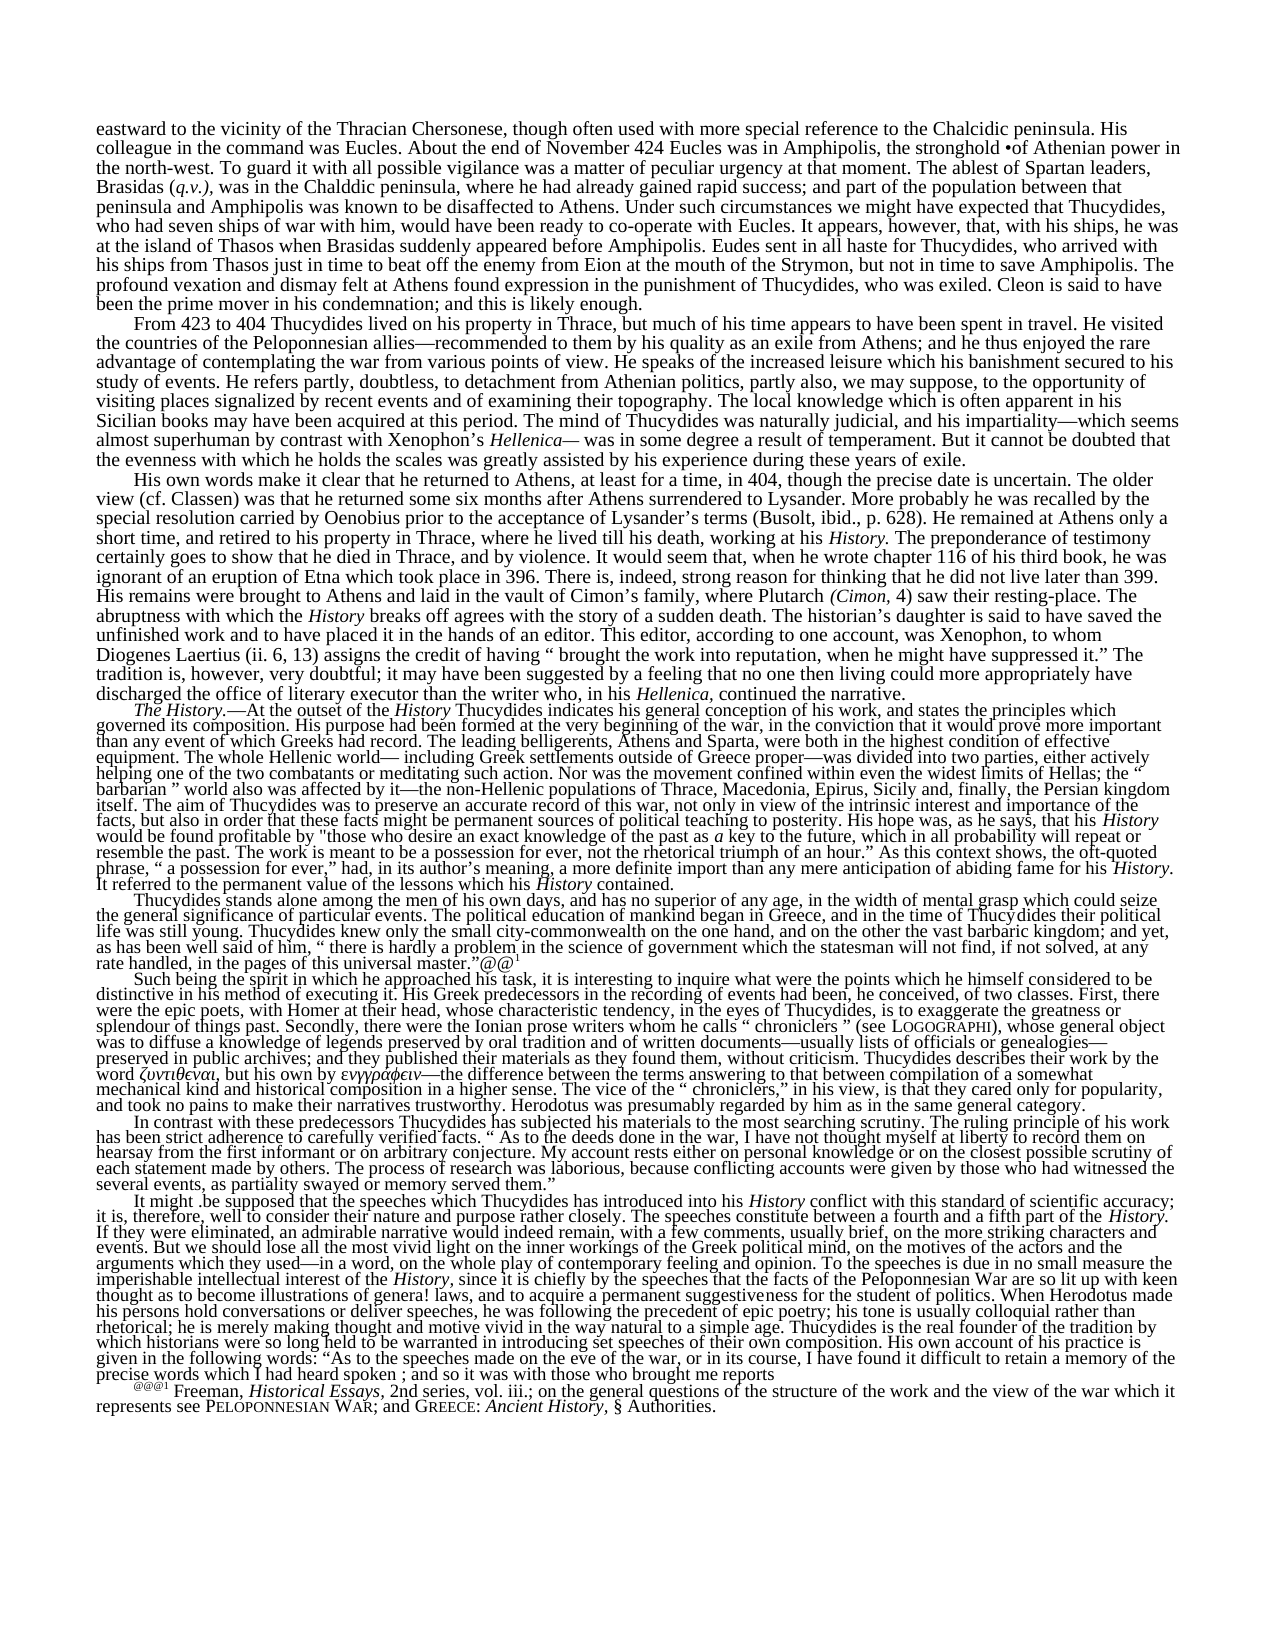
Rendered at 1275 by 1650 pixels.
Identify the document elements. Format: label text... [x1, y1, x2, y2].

text @@@1 Freeman, Historical Essays, 2nd series, vol. iii.; on the general questions of the structure of the work and the view of the war which it represents see Peloponnesian War; and Greece: Ancient History, § Authorities. [96, 1384, 1181, 1416]
text From 423 to 404 Thucydides lived on his property in Thrace, but much of his time appears to have been spent in travel. He visited the countries of the Peloponnesian allies—recommended to them by his quality as an exile from Athens; and he thus enjoyed the rare advantage of contemplating the war from various points of view. He speaks of the increased leisure which his banishment secured to his study of events. He refers partly, doubtless, to detachment from Athenian politics, partly also, we may suppose, to the opportunity of visiting places signalized by recent events and of examining their topography. The local knowledge which is often apparent in his Sicilian books may have been acquired at this period. The mind of Thucydides was naturally judicial, and his impartiality—which seems almost superhuman by contrast with Xenophon’s Hellenica— was in some degree a result of temperament. But it cannot be doubted that the evenness with which he holds the scales was greatly assisted by his experience during these years of exile. [96, 315, 1181, 471]
text Thucydides stands alone among the men of his own days, and has no superior of any age, in the width of mental grasp which could seize the general significance of particular events. The political education of mankind began in Greece, and in the time of Thucydides their political life was still young. Thucydides knew only the small city-commonwealth on the one hand, and on the other the vast barbaric kingdom; and yet, as has been well said of him, “ there is hardly a problem in the science of government which the statesman will not find, if not solved, at any rate handled, in the pages of this universal master.”@@1 [96, 894, 1181, 973]
text In contrast with these predecessors Thucydides has subjected his materials to the most searching scrutiny. The ruling principle of his work has been strict adherence to carefully verified facts. “ As to the deeds done in the war, I have not thought myself at liberty to record them on hearsay from the first informant or on arbitrary conjecture. My account rests either on personal knowledge or on the closest possible scrutiny of each statement made by others. The process of research was laborious, because conflicting accounts were given by those who had witnessed the several events, as partiality swayed or memory served them.” [96, 1116, 1181, 1195]
text eastward to the vicinity of the Thracian Chersonese, though often used with more special reference to the Chalcidic peninsula. His colleague in the command was Eucles. About the end of November 424 Eucles was in Amphipolis, the stronghold •of Athenian power in the north-west. To guard it with all possible vigilance was a matter of peculiar urgency at that moment. The ablest of Spartan leaders, Brasidas (q.v.), was in the Chalddic peninsula, where he had already gained rapid success; and part of the population between that peninsula and Amphipolis was known to be disaffected to Athens. Under such circumstances we might have expected that Thucydides, who had seven ships of war with him, would have been ready to co-operate with Eucles. It appears, however, that, with his ships, he was at the island of Thasos when Brasidas suddenly appeared before Amphipolis. Eudes sent in all haste for Thucydides, who arrived with his ships from Thasos just in time to beat off the enemy from Eion at the mouth of the Strymon, but not in time to save Amphipolis. The profound vexation and dismay felt at Athens found expression in the punishment of Thucydides, who was exiled. Cleon is said to have been the prime mover in his condemnation; and this is likely enough. [96, 120, 1181, 315]
text It might .be supposed that the speeches which Thucydides has introduced into his History conflict with this standard of scientific accuracy; it is, therefore, well to consider their nature and purpose rather closely. The speeches constitute between a fourth and a fifth part of the History. If they were eliminated, an admirable narrative would indeed remain, with a few comments, usually brief, on the more striking characters and events. But we should lose all the most vivid light on the inner workings of the Greek political mind, on the motives of the actors and the arguments which they used—in a word, on the whole play of contemporary feeling and opinion. To the speeches is due in no small measure the imperishable intellectual interest of the History, since it is chiefly by the speeches that the facts of the Peloponnesian War are so lit up with keen thought as to become illustrations of genera! laws, and to acquire a permanent suggestiveness for the student of politics. When Herodotus made his persons hold conversations or deliver speeches, he was following the precedent of epic poetry; his tone is usually colloquial rather than rhetorical; he is merely making thought and motive vivid in the way natural to a simple age. Thucydides is the real founder of the tradition by which historians were so long held to be warranted in introducing set speeches of their own composition. His own account of his practice is given in the following words: “As to the speeches made on the eve of the war, or in its course, I have found it difficult to retain a memory of the precise words which I had heard spoken ; and so it was with those who brought me reports [96, 1195, 1181, 1384]
text Such being the spirit in which he approached his task, it is interesting to inquire what were the points which he himself considered to be distinctive in his method of executing it. His Greek predecessors in the recording of events had been, he conceived, of two classes. First, there were the epic poets, with Homer at their head, whose characteristic tendency, in the eyes of Thucydides, is to exaggerate the greatness or splendour of things past. Secondly, there were the Ionian prose writers whom he calls “ chroniclers ” (see Logographi), whose general object was to diffuse a knowledge of legends preserved by oral tradition and of written documents—usually lists of officials or genealogies—preserved in public archives; and they published their materials as they found them, without criticism. Thucydides describes their work by the word ζυντιθϵναι, but his own by εvγγράϕϵιν—the difference between the terms answering to that between compilation of a somewhat mechanical kind and historical composition in a higher sense. The vice of the “ chroniclers,” in his view, is that they cared only for popularity, and took no pains to make their narratives trustworthy. Herodotus was presumably regarded by him as in the same general category. [96, 973, 1181, 1116]
text His own words make it clear that he returned to Athens, at least for a time, in 404, though the precise date is uncertain. The older view (cf. Classen) was that he returned some six months after Athens surrendered to Lysander. More probably he was recalled by the special resolution carried by Oenobius prior to the acceptance of Lysander’s terms (Busolt, ibid., p. 628). He remained at Athens only a short time, and retired to his property in Thrace, where he lived till his death, working at his History. The preponderance of testimony certainly goes to show that he died in Thrace, and by violence. It would seem that, when he wrote chapter 116 of his third book, he was ignorant of an eruption of Etna which took place in 396. There is, indeed, strong reason for thinking that he did not live later than 399. His remains were brought to Athens and laid in the vault of Cimon’s family, where Plutarch (Cimon, 4) saw their resting-place. The abruptness with which the History breaks off agrees with the story of a sudden death. The historian’s daughter is said to have saved the unfinished work and to have placed it in the hands of an editor. This editor, according to one account, was Xenophon, to whom Diogenes Laertius (ii. 6, 13) assigns the credit of having “ brought the work into reputation, when he might have suppressed it.” The tradition is, however, very doubtful; it may have been suggested by a feeling that no one then living could more appropriately have discharged the office of literary executor than the writer who, in his Hellenica, continued the narrative. [96, 471, 1181, 704]
text The History.—At the outset of the History Thucydides indicates his general conception of his work, and states the principles which governed its composition. His purpose had been formed at the very beginning of the war, in the conviction that it would prove more important than any event of which Greeks had record. The leading belligerents, Athens and Sparta, were both in the highest condition of effective equipment. The whole Hellenic world— including Greek settlements outside of Greece proper—was divided into two parties, either actively helping one of the two combatants or meditating such action. Nor was the movement confined within even the widest limits of Hellas; the “ barbarian ” world also was affected by it—the non-Hellenic populations of Thrace, Macedonia, Epirus, Sicily and, finally, the Persian kingdom itself. The aim of Thucydides was to preserve an accurate record of this war, not only in view of the intrinsic interest and importance of the facts, but also in order that these facts might be permanent sources of political teaching to posterity. His hope was, as he says, that his History would be found profitable by "those who desire an exact knowledge of the past as a key to the future, which in all probability will repeat or resemble the past. The work is meant to be a possession for ever, not the rhetorical triumph of an hour.” As this context shows, the oft-quoted phrase, “ a possession for ever,” had, in its author’s meaning, a more definite import than any mere anticipation of abiding fame for his History. It referred to the permanent value of the lessons which his History contained. [96, 704, 1181, 894]
